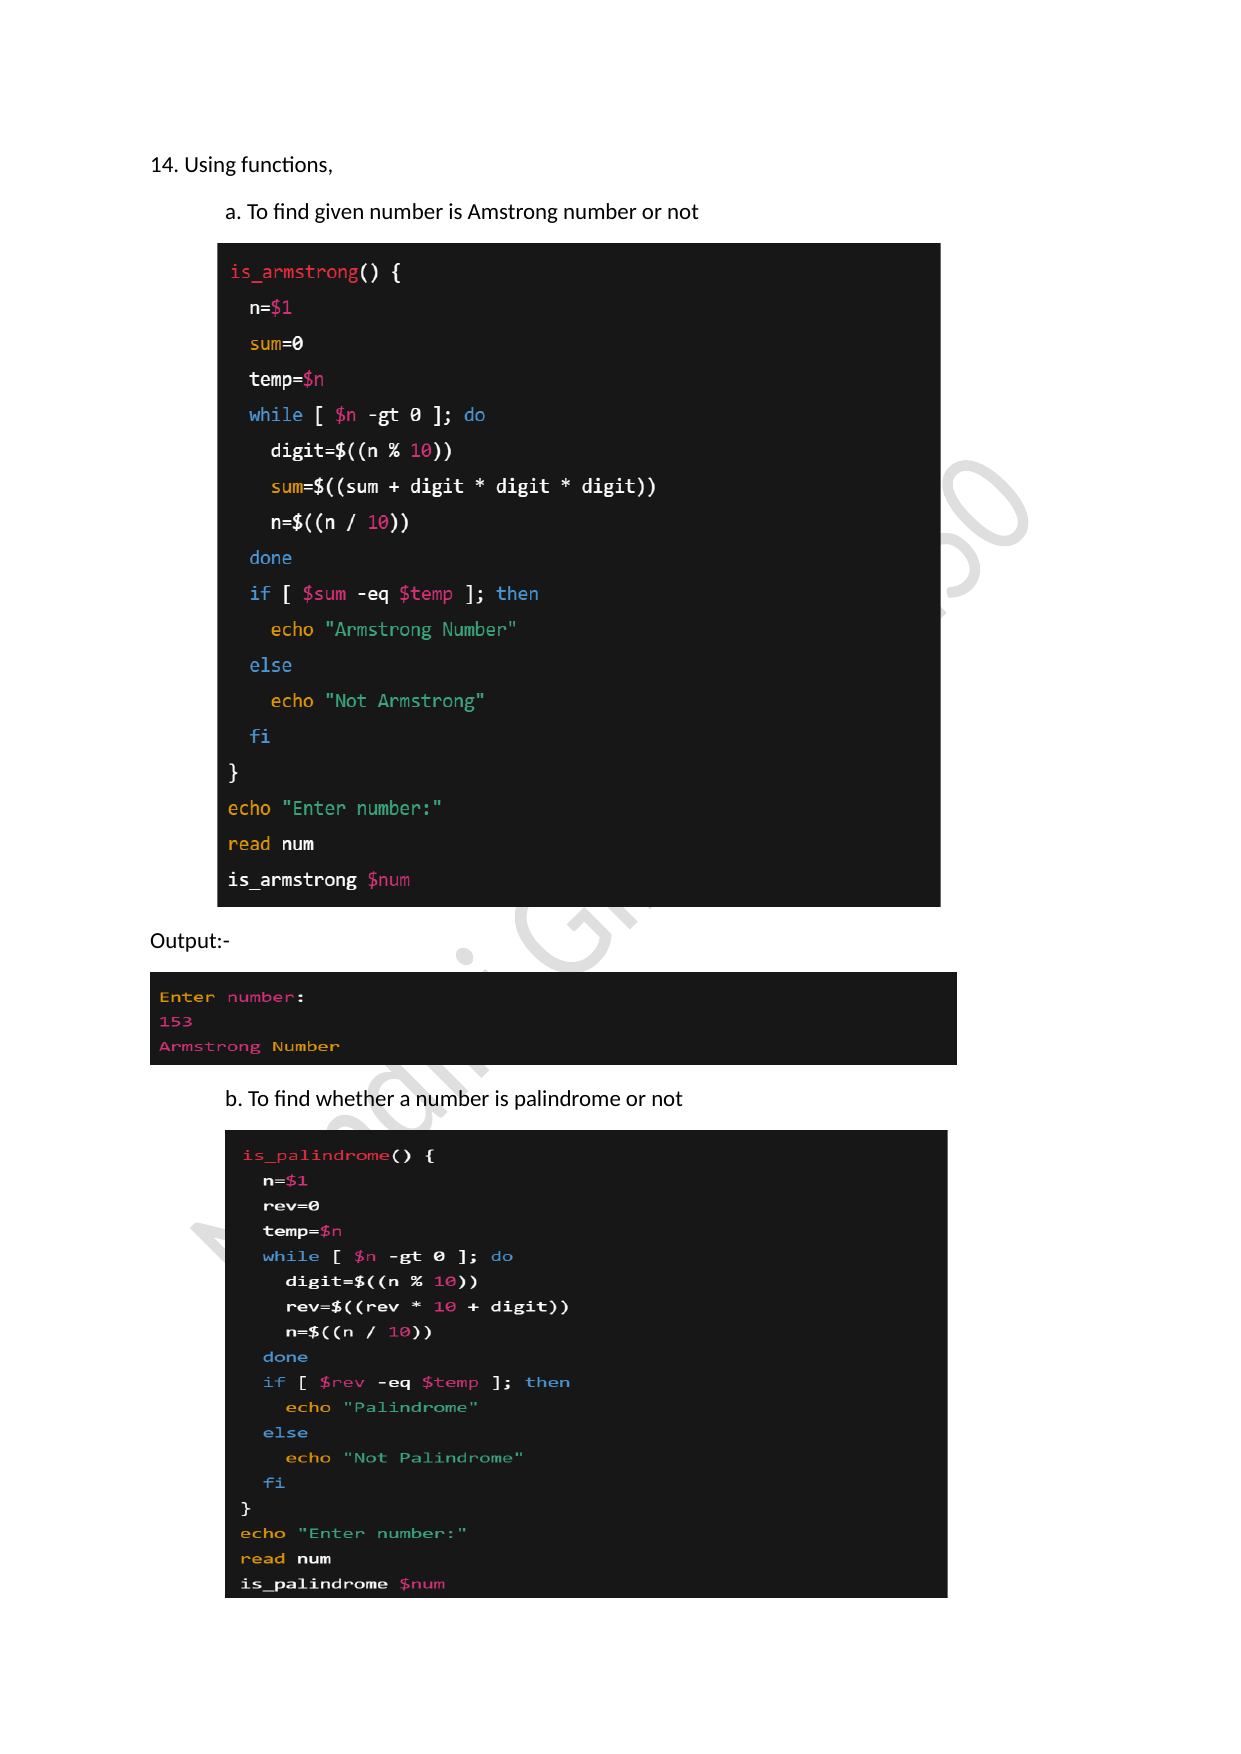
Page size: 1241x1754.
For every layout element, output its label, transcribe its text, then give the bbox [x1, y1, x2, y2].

text 14. Using functions, [150, 150, 1090, 178]
picture [225, 1130, 948, 1598]
text Output:- [150, 926, 1090, 954]
picture [150, 972, 957, 1065]
text b. To find whether a number is palindrome or not [150, 1084, 1090, 1112]
text a. To find given number is Amstrong number or not [150, 197, 1090, 225]
picture [217, 243, 941, 907]
